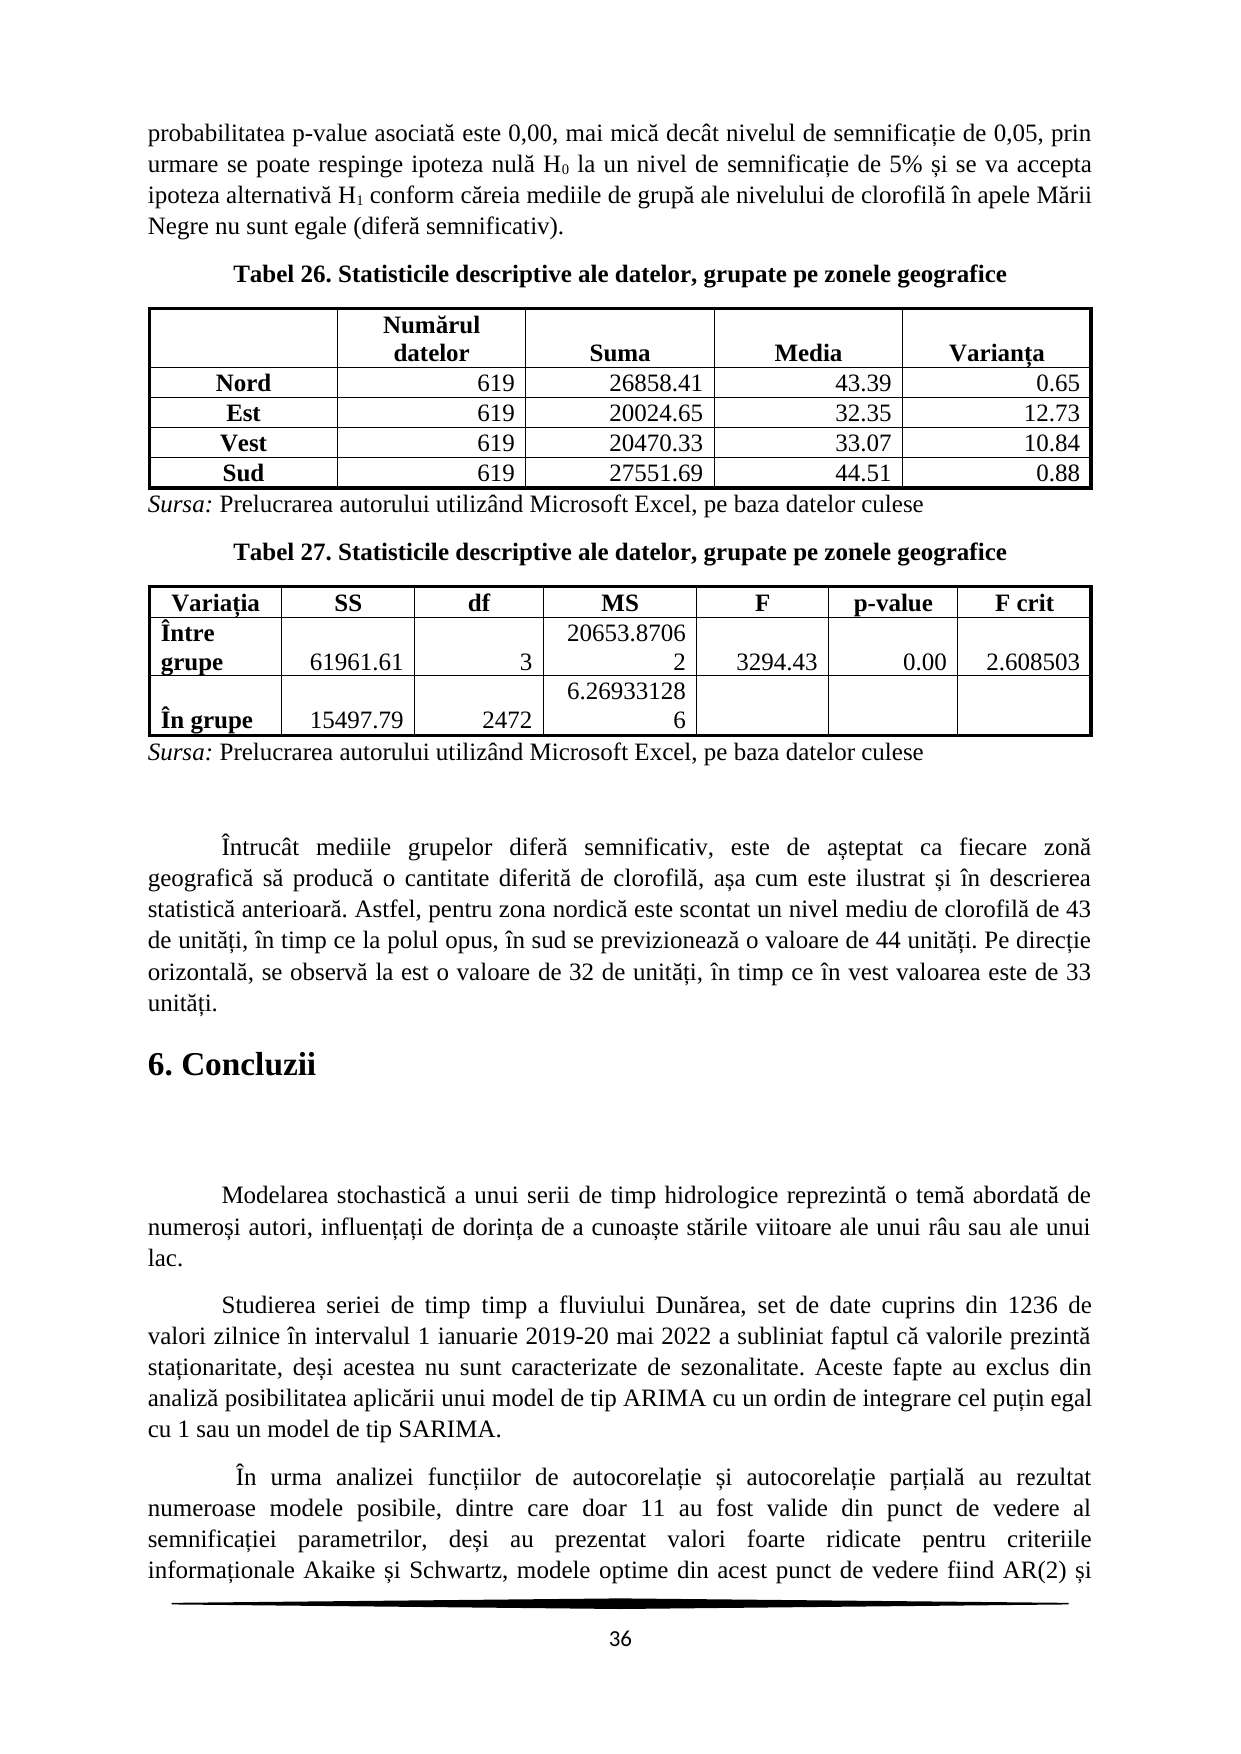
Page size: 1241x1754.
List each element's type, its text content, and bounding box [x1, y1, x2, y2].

subtitle 6. Concluzii [148, 1044, 1092, 1082]
table_cell 12.73 [903, 398, 1089, 427]
table_cell Nord [151, 368, 337, 397]
table_header p-value [829, 588, 957, 617]
table_cell 44.51 [715, 458, 902, 486]
table_header Varianța [903, 310, 1089, 367]
table_header Numărul datelor [338, 310, 525, 367]
table_cell 43.39 [715, 368, 902, 397]
text Tabel 27. Statisticile descriptive ale datelor, grupate pe zonele geografice [148, 537, 1092, 566]
text Sursa: Prelucrarea autorului utilizând Microsoft Excel, pe baza datelor culese [148, 490, 1092, 518]
table_cell 27551.69 [526, 458, 714, 486]
table_cell 619 [338, 428, 525, 457]
table_header [151, 310, 337, 367]
table_header Variația [151, 588, 281, 617]
table_header Suma [526, 310, 714, 367]
table_header SS [282, 588, 414, 617]
table_header MS [544, 588, 696, 617]
table_header df [415, 588, 543, 617]
table_cell 619 [338, 458, 525, 486]
table_cell 619 [338, 368, 525, 397]
table_cell 20653.87062 [544, 618, 696, 675]
table_cell Între grupe [151, 618, 281, 675]
table_cell [958, 676, 1089, 734]
table_cell 32.35 [715, 398, 902, 427]
table_cell 20024.65 [526, 398, 714, 427]
table_cell 2472 [415, 676, 543, 734]
table_cell 0.65 [903, 368, 1089, 397]
text Întrucât mediile grupelor diferă semnificativ, este de așteptat ca fiecare zonă geografică să producă o cantitate diferită de clorofilă, așa cum este ilustrat și în descrierea statistică anterioară. Astfel, pentru zona nordică este scontat un nivel mediu de clorofilă de 43 de unități, în timp ce la polul opus, în sud se previzionează o valoare de 44 unități. Pe direcție orizontală, se observă la est o valoare de 32 de unități, în timp ce în vest valoarea este de 33 unități. [148, 832, 1092, 1016]
table_cell În grupe [151, 676, 281, 734]
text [148, 1462, 1092, 1584]
table_cell [697, 676, 828, 734]
table_cell Vest [151, 428, 337, 457]
table_cell 3294.43 [697, 618, 828, 675]
table_cell 2.608503 [958, 618, 1089, 675]
table_cell Est [151, 398, 337, 427]
table_cell 619 [338, 398, 525, 427]
text Sursa: Prelucrarea autorului utilizând Microsoft Excel, pe baza datelor culese [148, 737, 1092, 766]
table_cell 15497.79 [282, 676, 414, 734]
table_header F [697, 588, 828, 617]
table_cell [829, 676, 957, 734]
text Studierea seriei de timp timp a fluviului Dunărea, set de date cuprins din 1236 de valori zilnice în intervalul 1 ianuarie 2019-20 mai 2022 a subliniat faptul că valorile prezintă staționaritate, deși acestea nu sunt caracterizate de sezonalitate. Aceste fapte au exclus din analiză posibilitatea aplicării unui model de tip ARIMA cu un ordin de integrare cel puțin egal cu 1 sau un model de tip SARIMA. [148, 1290, 1092, 1443]
table_cell 33.07 [715, 428, 902, 457]
table_cell 20470.33 [526, 428, 714, 457]
table_cell 26858.41 [526, 368, 714, 397]
text Modelarea stochastică a unui serii de timp hidrologice reprezintă o temă abordată de numeroși autori, influențați de dorința de a cunoaște stările viitoare ale unui râu sau ale unui lac. [148, 1181, 1092, 1271]
table_cell 61961.61 [282, 618, 414, 675]
text Tabel 26. Statisticile descriptive ale datelor, grupate pe zonele geografice [148, 259, 1092, 288]
table_cell Sud [151, 458, 337, 486]
table_cell 6.269331286 [544, 676, 696, 734]
table_cell 10.84 [903, 428, 1089, 457]
table_header F crit [958, 588, 1089, 617]
table_cell 3 [415, 618, 543, 675]
table_cell 0.00 [829, 618, 957, 675]
table_header Media [715, 310, 902, 367]
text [148, 118, 1092, 240]
table_cell 0.88 [903, 458, 1089, 486]
